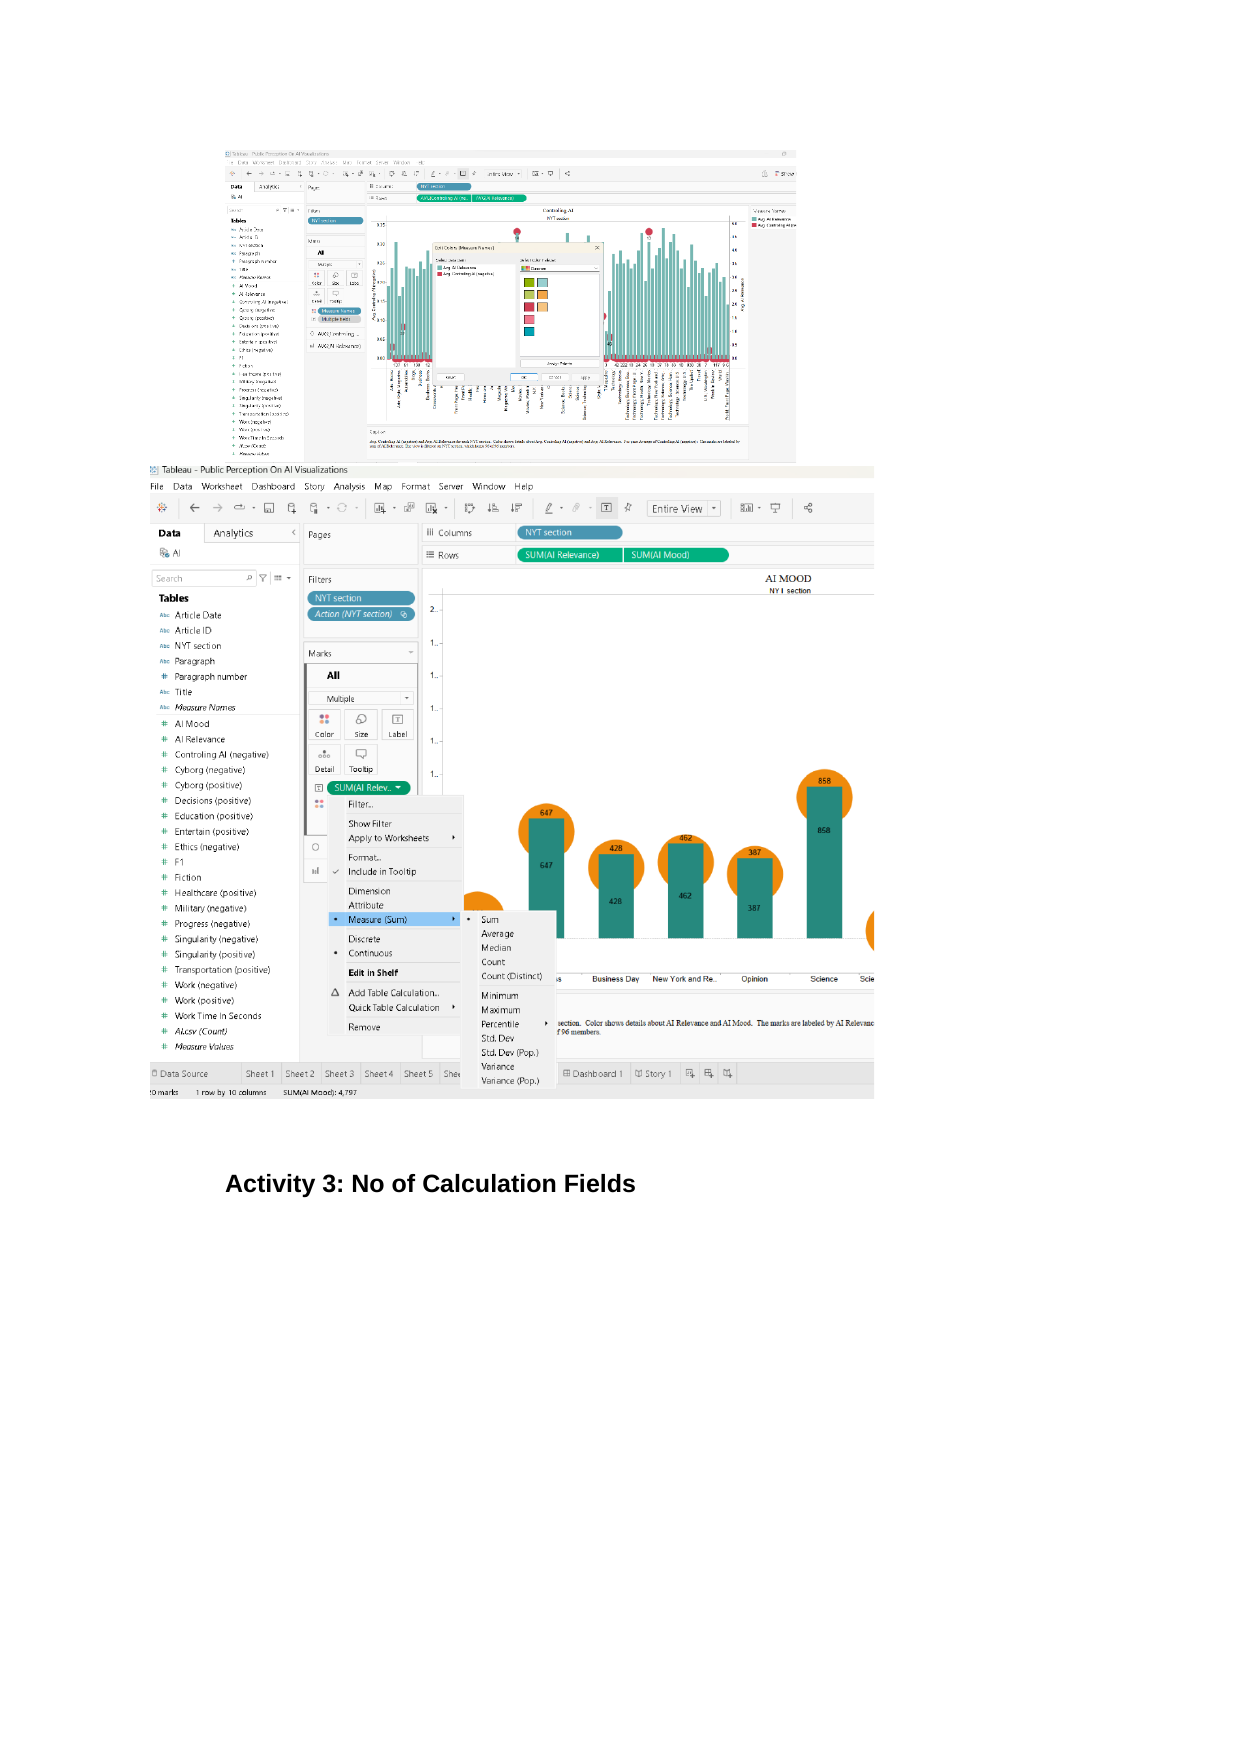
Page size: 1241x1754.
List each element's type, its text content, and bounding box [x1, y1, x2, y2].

picture [150, 466, 875, 1099]
picture [225, 150, 797, 463]
text Activity 3: No of Calculation Fields [225, 1169, 1090, 1197]
